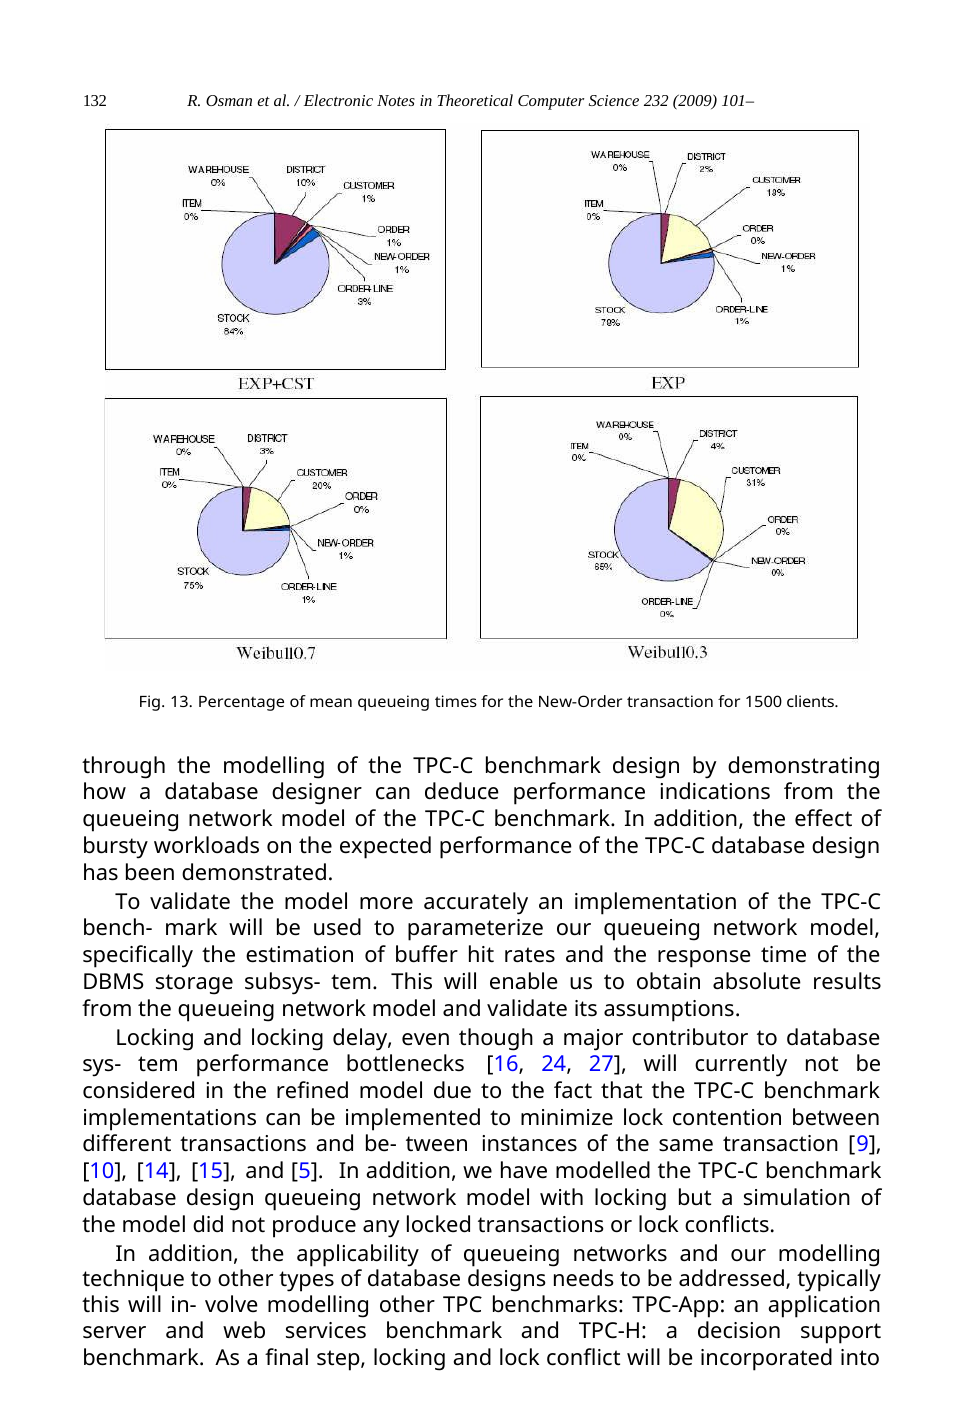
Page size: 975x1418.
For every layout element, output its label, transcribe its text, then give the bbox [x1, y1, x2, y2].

text To validate the model more accurately an implementation of the TPC-C bench- mark will be used to parameterize our queueing network model, specifically the estimation of buffer hit rates and the response time of the DBMS storage subsys- tem. This will enable us to obtain absolute results from the queueing network model and validate its assumptions. [82, 888, 882, 1023]
text Fig. 13. Percentage of mean queueing times for the New-Order transaction for 1500 clients. [138, 691, 912, 712]
text through the modelling of the TPC-C benchmark design by demonstrating how a database designer can deduce performance indications from the queueing network model of the TPC-C benchmark. In addition, the effect of bursty workloads on the expected performance of the TPC-C database design has been demonstrated. [82, 752, 881, 887]
picture [104, 123, 870, 671]
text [82, 1240, 881, 1371]
text Locking and locking delay, even though a major contributor to database sys- tem performance bottlenecks [16, 24, 27], will currently not be considered in the refined model due to the fact that the TPC-C benchmark implementations can be implemented to minimize lock contention between different transactions and be- tween instances of the same transaction [9], [10], [14], [15], and [5]. In addition, we have modelled the TPC-C benchmark database design queueing network model with locking but a simulation of the model did not produce any locked transactions or lock conflicts. [82, 1024, 882, 1239]
